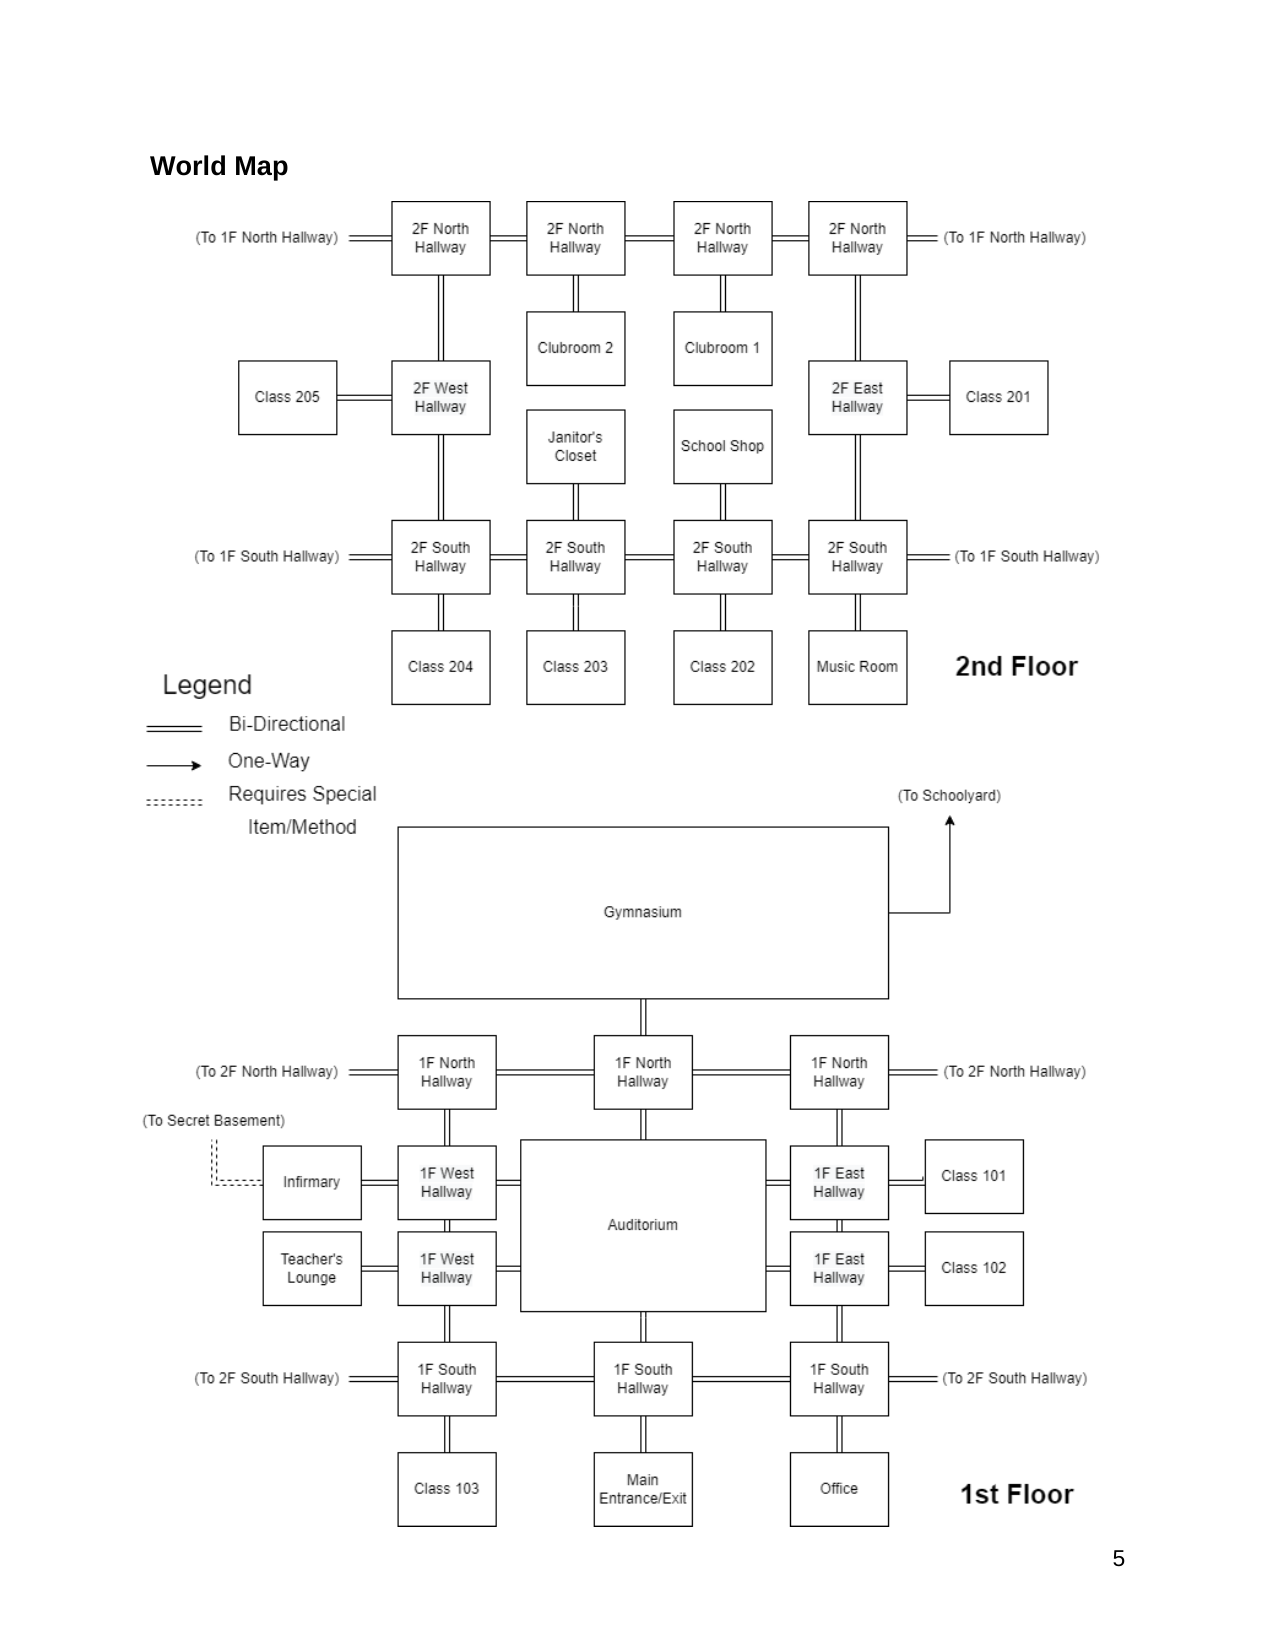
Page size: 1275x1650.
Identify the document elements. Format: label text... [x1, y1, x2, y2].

text World Map [150, 150, 1125, 181]
picture [134, 201, 1110, 1527]
